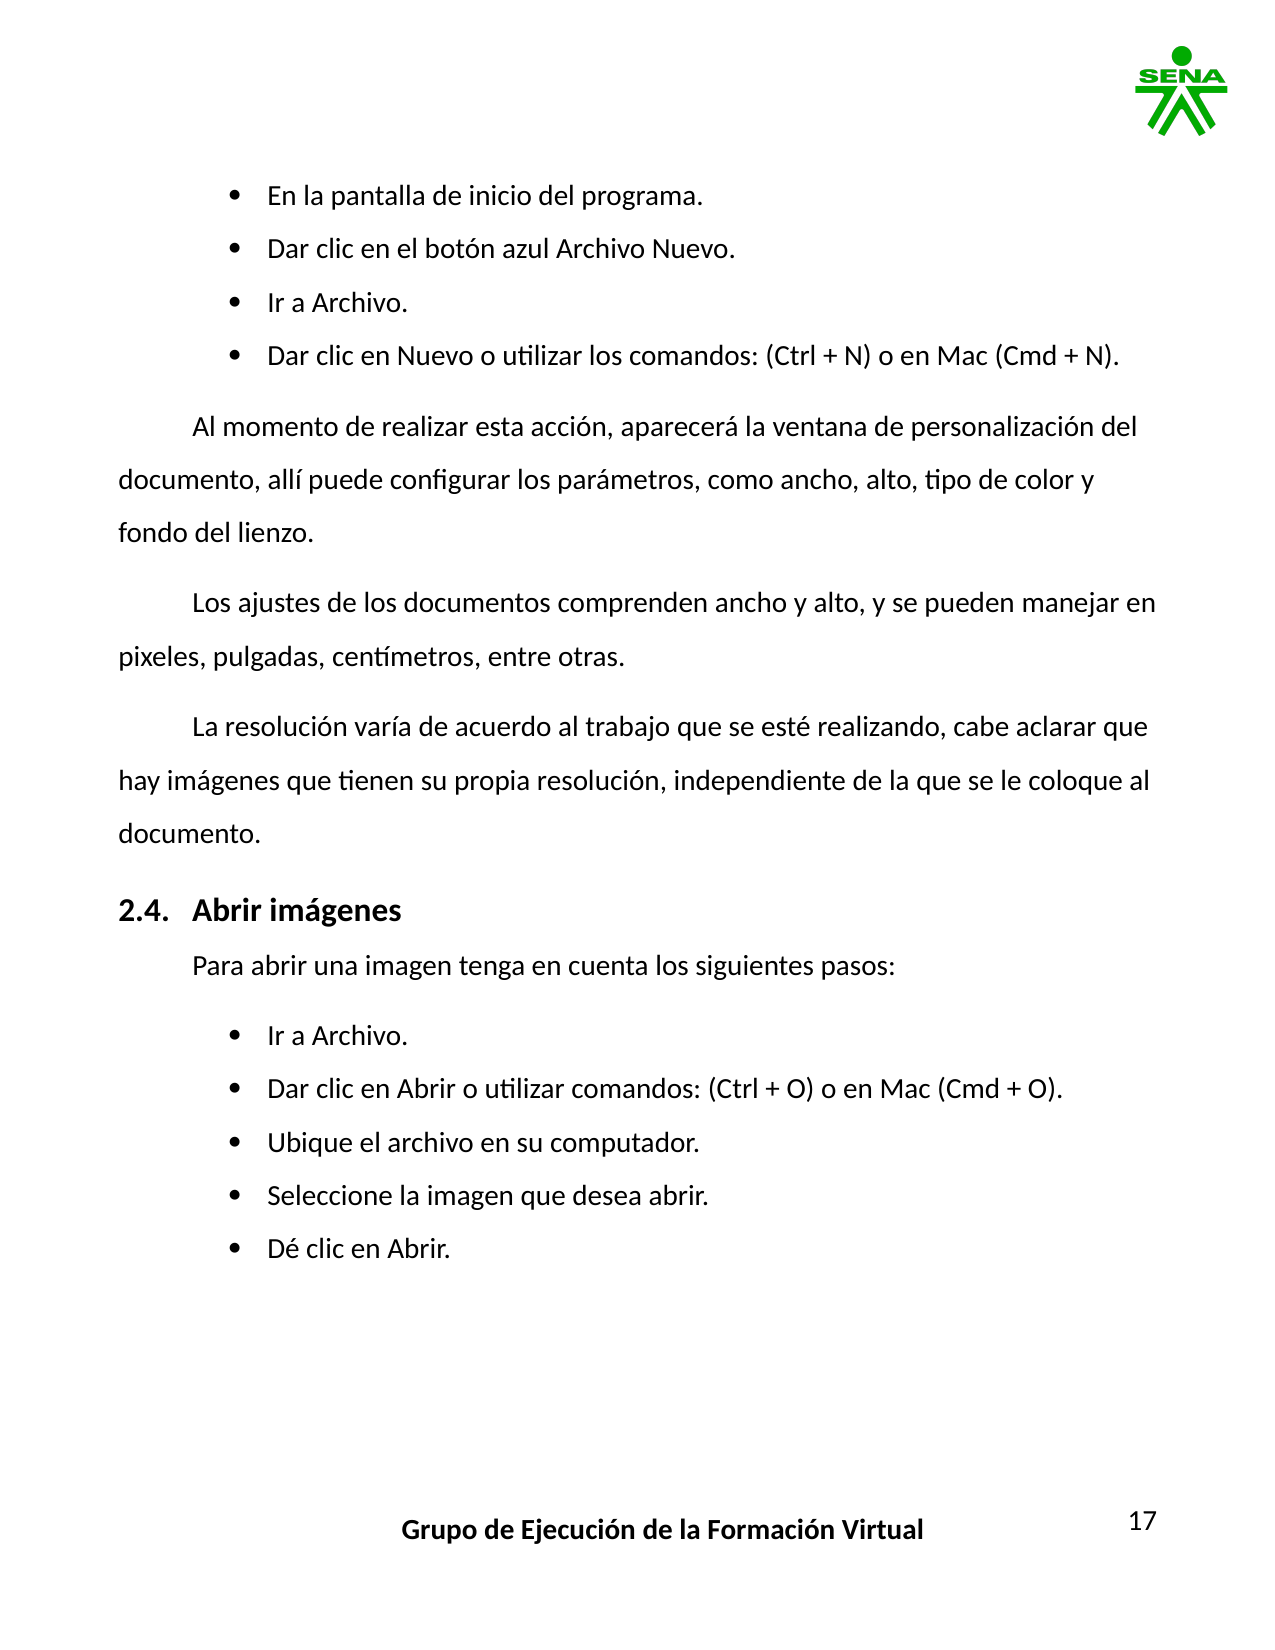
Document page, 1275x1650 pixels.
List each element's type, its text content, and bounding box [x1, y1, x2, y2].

list Dé clic en Abrir. [229, 1231, 1157, 1266]
text Para abrir una imagen tenga en cuenta los siguientes pasos: [118, 947, 1157, 982]
text La resolución varía de acuerdo al trabajo que se esté realizando, cabe aclarar que hay imágenes que tienen su propia resolución, independiente de la que se le coloque al documento. [118, 708, 1157, 851]
list Ir a Archivo. [229, 284, 1157, 320]
list Dar clic en Abrir o utilizar comandos: (Ctrl + O) o en Mac (Cmd + O). [229, 1070, 1157, 1106]
list Seleccione la imagen que desea abrir. [229, 1177, 1157, 1213]
picture [1135, 46, 1228, 136]
list Ir a Archivo. [229, 1017, 1157, 1052]
list Dar clic en Nuevo o utilizar los comandos: (Ctrl + N) o en Mac (Cmd + N). [229, 337, 1157, 373]
list Ubique el archivo en su computador. [229, 1124, 1157, 1159]
subtitle Abrir imágenes [118, 889, 1157, 930]
text Los ajustes de los documentos comprenden ancho y alto, y se pueden manejar en pixeles, pulgadas, centímetros, entre otras. [118, 584, 1157, 674]
list En la pantalla de inicio del programa. [229, 177, 1157, 213]
list Dar clic en el botón azul Archivo Nuevo. [229, 231, 1157, 266]
